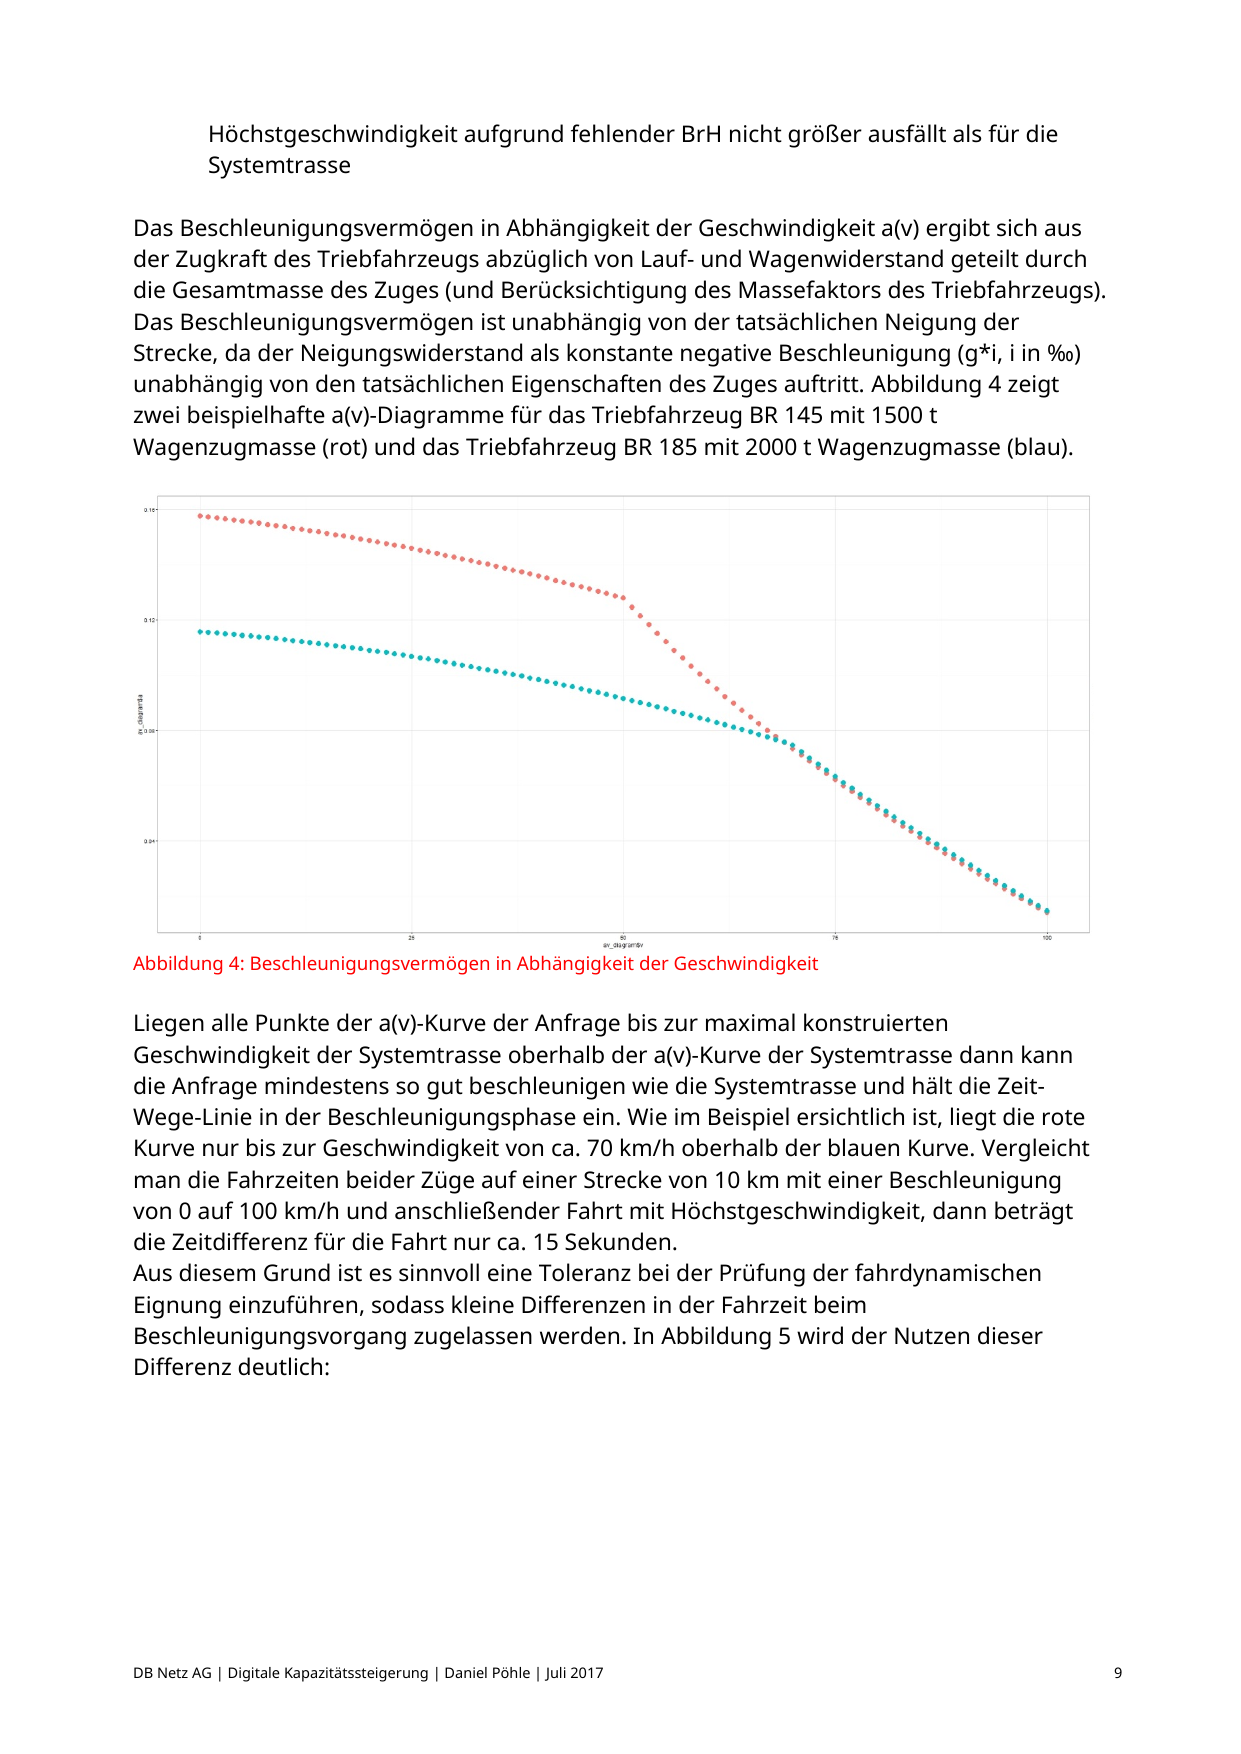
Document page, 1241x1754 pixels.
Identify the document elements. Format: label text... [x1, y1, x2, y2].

text Liegen alle Punkte der a(v)-Kurve der Anfrage bis zur maximal konstruierten Geschwindigkeit der Systemtrasse oberhalb der a(v)-Kurve der Systemtrasse dann kann die Anfrage mindestens so gut beschleunigen wie die Systemtrasse und hält die Zeit-Wege-Linie in der Beschleunigungsphase ein. Wie im Beispiel ersichtlich ist, liegt die rote Kurve nur bis zur Geschwindigkeit von ca. 70 km/h oberhalb der blauen Kurve. Vergleicht man die Fahrzeiten beider Züge auf einer Strecke von 10 km mit einer Beschleunigung von 0 auf 100 km/h und anschließender Fahrt mit Höchstgeschwindigkeit, dann beträgt die Zeitdifferenz für die Fahrt nur ca. 15 Sekunden. [133, 1007, 1107, 1257]
text Aus diesem Grund ist es sinnvoll eine Toleranz bei der Prüfung der fahrdynamischen Eignung einzuführen, sodass kleine Differenzen in der Fahrzeit beim Beschleunigungsvorgang zugelassen werden. In Abbildung 5 wird der Nutzen dieser Differenz deutlich: [133, 1257, 1107, 1382]
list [170, 118, 1107, 181]
text Das Beschleunigungsvermögen in Abhängigkeit der Geschwindigkeit a(v) ergibt sich aus der Zugkraft des Triebfahrzeugs abzüglich von Lauf- und Wagenwiderstand geteilt durch die Gesamtmasse des Zuges (und Berücksichtigung des Massefaktors des Triebfahrzeugs). Das Beschleunigungsvermögen ist unabhängig von der tatsächlichen Neigung der Strecke, da der Neigungswiderstand als konstante negative Beschleunigung (g*i, i in ‰) unabhängig von den tatsächlichen Eigenschaften des Zuges auftritt. Abbildung 4 zeigt zwei beispielhafte a(v)-Diagramme für das Triebfahrzeug BR 145 mit 1500 t Wagenzugmasse (rot) und das Triebfahrzeug BR 185 mit 2000 t Wagenzugmasse (blau). [133, 212, 1107, 462]
text Abbildung 4: Beschleunigungsvermögen in Abhängigkeit der Geschwindigkeit [133, 951, 1107, 976]
picture [132, 493, 1094, 951]
